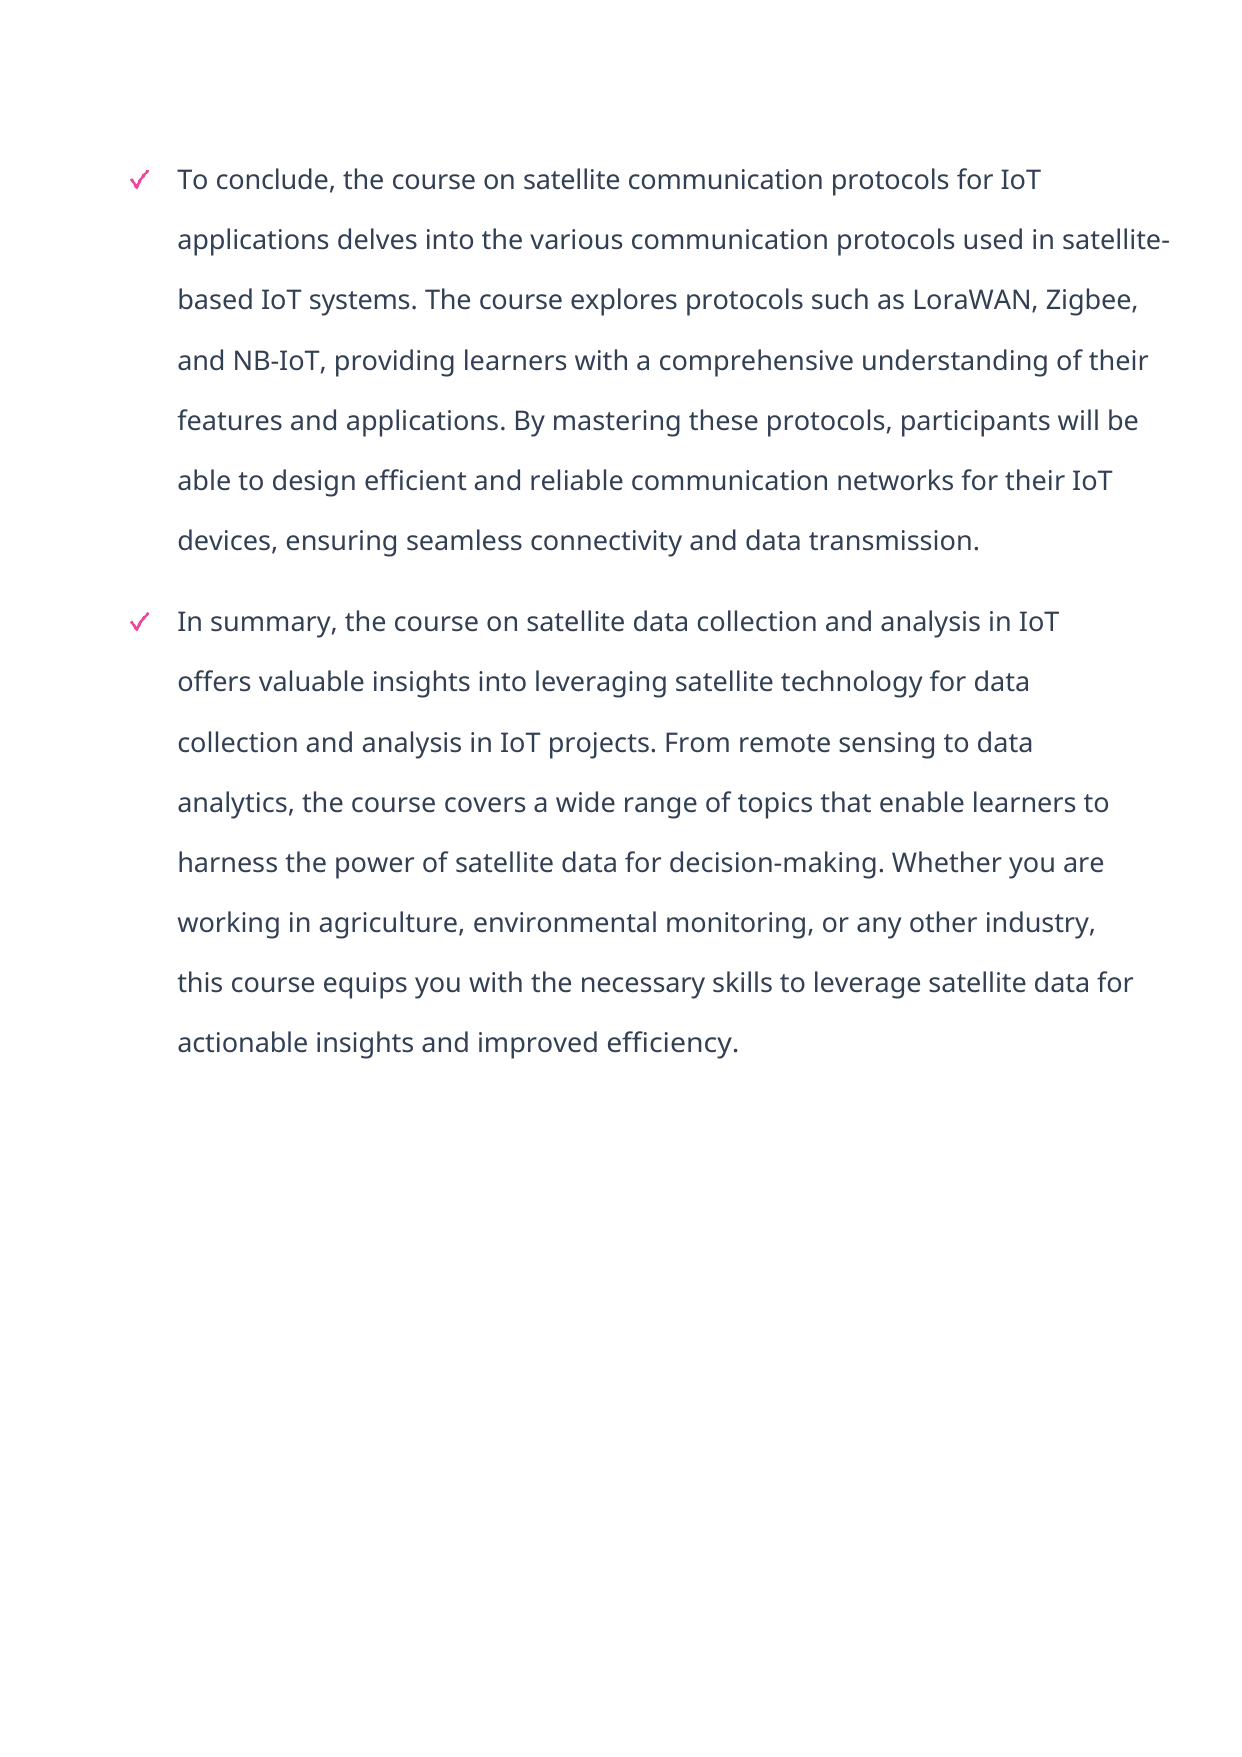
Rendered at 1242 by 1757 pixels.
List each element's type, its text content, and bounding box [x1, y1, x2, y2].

text In summary, the course on satellite data collection and analysis in IoT offers valuable insights into leveraging satellite technology for data collection and analysis in IoT projects. From remote sensing to data analytics, the course covers a wide range of topics that enable learners to harness the power of satellite data for decision-making. Whether you are working in agriculture, environmental monitoring, or any other industry, this course equips you with the necessary skills to leverage satellite data for actionable insights and improved efficiency. [177, 603, 1134, 1060]
text To conclude, the course on satellite communication protocols for IoT applications delves into the various communication protocols used in satellite-based IoT systems. The course explores protocols such as LoraWAN, Zigbee, and NB-IoT, providing learners with a comprehensive understanding of their features and applications. By mastering these protocols, participants will be able to design efficient and reliable communication networks for their IoT devices, ensuring seamless connectivity and data transmission. [177, 161, 1177, 558]
picture [130, 612, 149, 631]
picture [130, 170, 149, 189]
